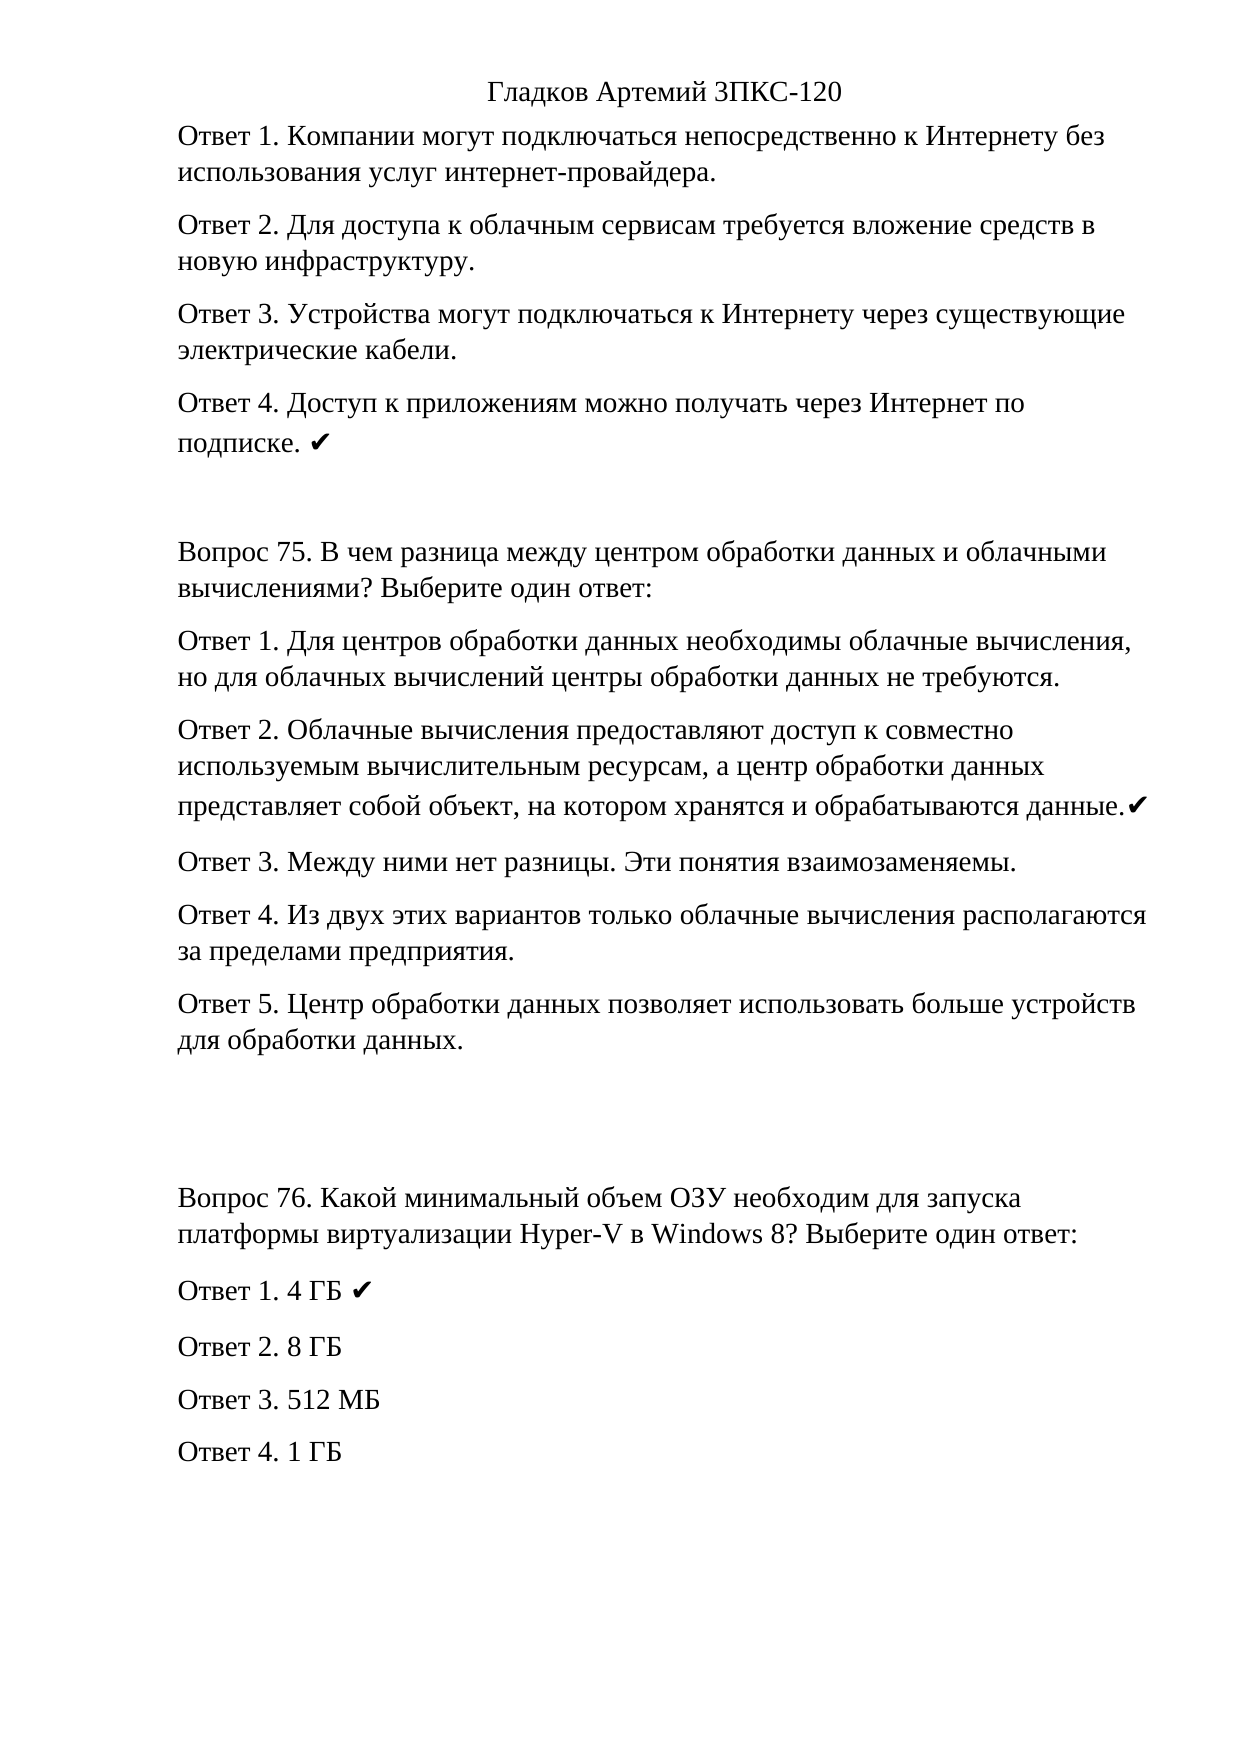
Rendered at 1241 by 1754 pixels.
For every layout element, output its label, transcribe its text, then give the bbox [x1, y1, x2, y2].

text Вопрос 76. Какой минимальный объем ОЗУ необходим для запуска платформы виртуализации Hyper-V в Windows 8? Выберите один ответ: [177, 1181, 1152, 1250]
text Ответ 1. Компании могут подключаться непосредственно к Интернету без использования услуг интернет-провайдера. [177, 118, 1152, 188]
text Ответ 1. 4 ГБ ✔ [177, 1269, 1152, 1309]
text Ответ 4. Доступ к приложениям можно получать через Интернет по подписке. ✔ [177, 385, 1152, 461]
text Ответ 1. Для центров обработки данных необходимы облачные вычисления, но для облачных вычислений центры обработки данных не требуются. [177, 623, 1152, 693]
text Ответ 2. 8 ГБ [177, 1329, 1152, 1362]
text Ответ 3. Между ними нет разницы. Эти понятия взаимозаменяемы. [177, 844, 1152, 878]
text Ответ 3. Устройства могут подключаться к Интернету через существующие электрические кабели. [177, 296, 1152, 366]
text Ответ 3. 512 МБ [177, 1382, 1152, 1415]
text Ответ 4. Из двух этих вариантов только облачные вычисления располагаются за пределами предприятия. [177, 897, 1152, 967]
text Ответ 2. Для доступа к облачным сервисам требуется вложение средств в новую инфраструктуру. [177, 207, 1152, 277]
text Ответ 4. 1 ГБ [177, 1434, 1152, 1468]
text Ответ 5. Центр обработки данных позволяет использовать больше устройств для обработки данных. [177, 986, 1152, 1056]
text Вопрос 75. В чем разница между центром обработки данных и облачными вычислениями? Выберите один ответ: [177, 534, 1152, 604]
text Ответ 2. Облачные вычисления предоставляют доступ к совместно используемым вычислительным ресурсам, а центр обработки данных представляет собой объект, на котором хранятся и обрабатываются данные.✔ [177, 712, 1152, 824]
